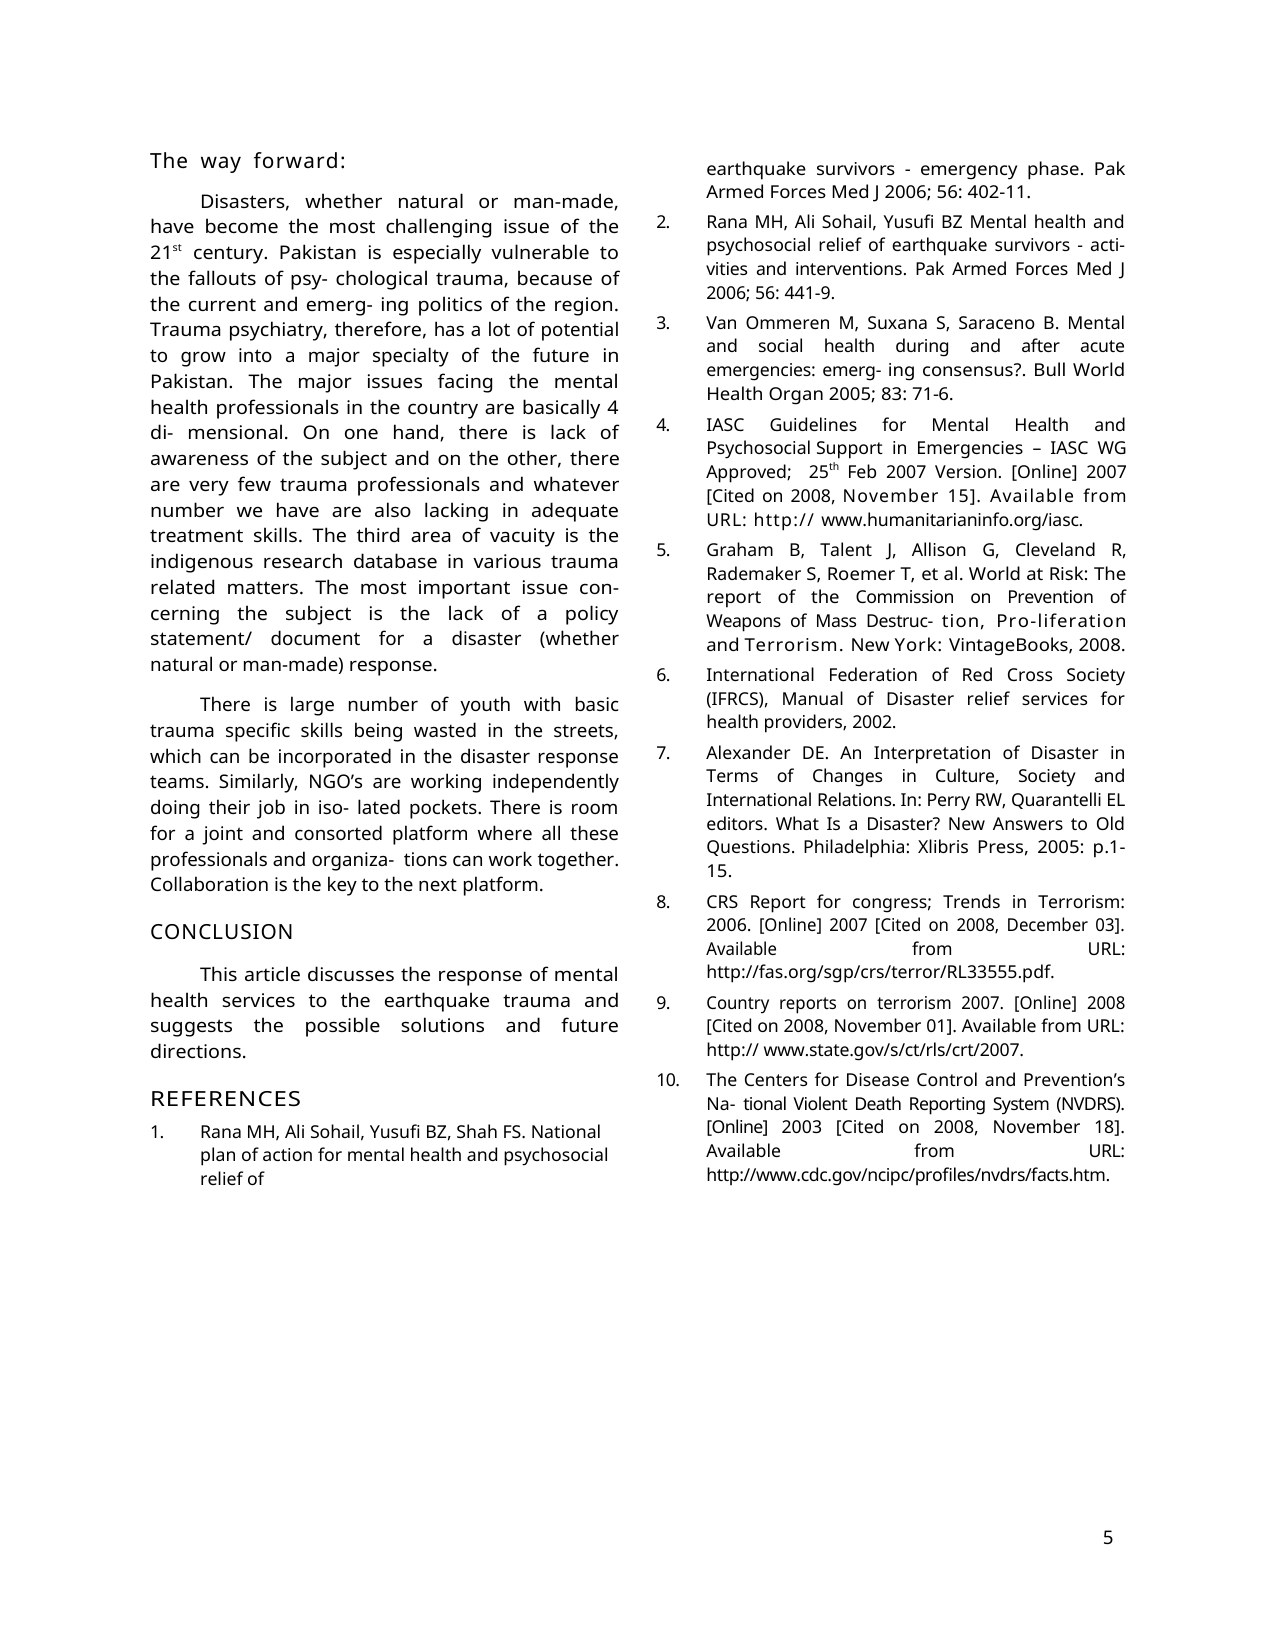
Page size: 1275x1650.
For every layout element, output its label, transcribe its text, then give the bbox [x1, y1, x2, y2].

subtitle REFERENCES [150, 1084, 623, 1113]
subtitle CONCLUSION [150, 917, 623, 946]
list Graham B, Talent J, Allison G, Cleveland R, Rademaker S, Roemer T, et al. World at Risk: The report of the Commission on Prevention of Weapons of Mass Destruc- tion, Pro-liferation and Terrorism. New York: VintageBooks, 2008. [656, 538, 1127, 656]
list Country reports on terrorism 2007. [Online] 2008 [Cited on 2008, November 01]. Available from URL: http:// www.state.gov/s/ct/rls/crt/2007. [656, 990, 1125, 1062]
list International Federation of Red Cross Society (IFRCS), Manual of Disaster relief services for health providers, 2002. [656, 663, 1125, 734]
text Disasters, whether natural or man-made, have become the most challenging issue of the 21st century. Pakistan is especially vulnerable to the fallouts of psy- chological trauma, because of the current and emerg- ing politics of the region. Trauma psychiatry, therefore, has a lot of potential to grow into a major specialty of the future in Pakistan. The major issues facing the mental health professionals in the country are basically 4 di- mensional. On one hand, there is lack of awareness of the subject and on the other, there are very few trauma professionals and whatever number we have are also lacking in adequate treatment skills. The third area of vacuity is the indigenous research database in various trauma related matters. The most important issue con- cerning the subject is the lack of a policy statement/ document for a disaster (whether natural or man-made) response. [150, 188, 619, 677]
list CRS Report for congress; Trends in Terrorism: 2006. [Online] 2007 [Cited on 2008, December 03]. Available from URL: http://fas.org/sgp/crs/terror/RL33555.pdf. [656, 889, 1126, 984]
list The Centers for Disease Control and Prevention’s Na- tional Violent Death Reporting System (NVDRS). [Online] 2003 [Cited on 2008, November 18]. Available from URL: http://www.cdc.gov/ncipc/profiles/nvdrs/facts.htm. [656, 1068, 1125, 1187]
text earthquake survivors - emergency phase. Pak Armed Forces Med J 2006; 56: 402-11. [706, 156, 1125, 203]
list IASC Guidelines for Mental Health and Psychosocial Support in Emergencies – IASC WG Approved; 25th Feb 2007 Version. [Online] 2007 [Cited on 2008, November 15]. Available from URL: http:// www.humanitarianinfo.org/iasc. [656, 412, 1127, 531]
list Rana MH, Ali Sohail, Yusufi BZ, Shah FS. National plan of action for mental health and psychosocial relief of [150, 1119, 619, 1190]
list Rana MH, Ali Sohail, Yusufi BZ Mental health and psychosocial relief of earthquake survivors - acti- vities and interventions. Pak Armed Forces Med J 2006; 56: 441-9. [656, 209, 1126, 304]
text This article discusses the response of mental health services to the earthquake trauma and suggests the possible solutions and future directions. [150, 961, 619, 1064]
list Van Ommeren M, Suxana S, Saraceno B. Mental and social health during and after acute emergencies: emerg- ing consensus?. Bull World Health Organ 2005; 83: 71-6. [656, 311, 1125, 406]
subtitle The way forward: [150, 147, 623, 175]
text There is large number of youth with basic trauma specific skills being wasted in the streets, which can be incorporated in the disaster response teams. Similarly, NGO’s are working independently doing their job in iso- lated pockets. There is room for a joint and consorted platform where all these professionals and organiza- tions can work together. Collaboration is the key to the next platform. [150, 691, 619, 897]
list Alexander DE. An Interpretation of Disaster in Terms of Changes in Culture, Society and International Relations. In: Perry RW, Quarantelli EL editors. What Is a Disaster? New Answers to Old Questions. Philadelphia: Xlibris Press, 2005: p.1-15. [656, 740, 1125, 883]
